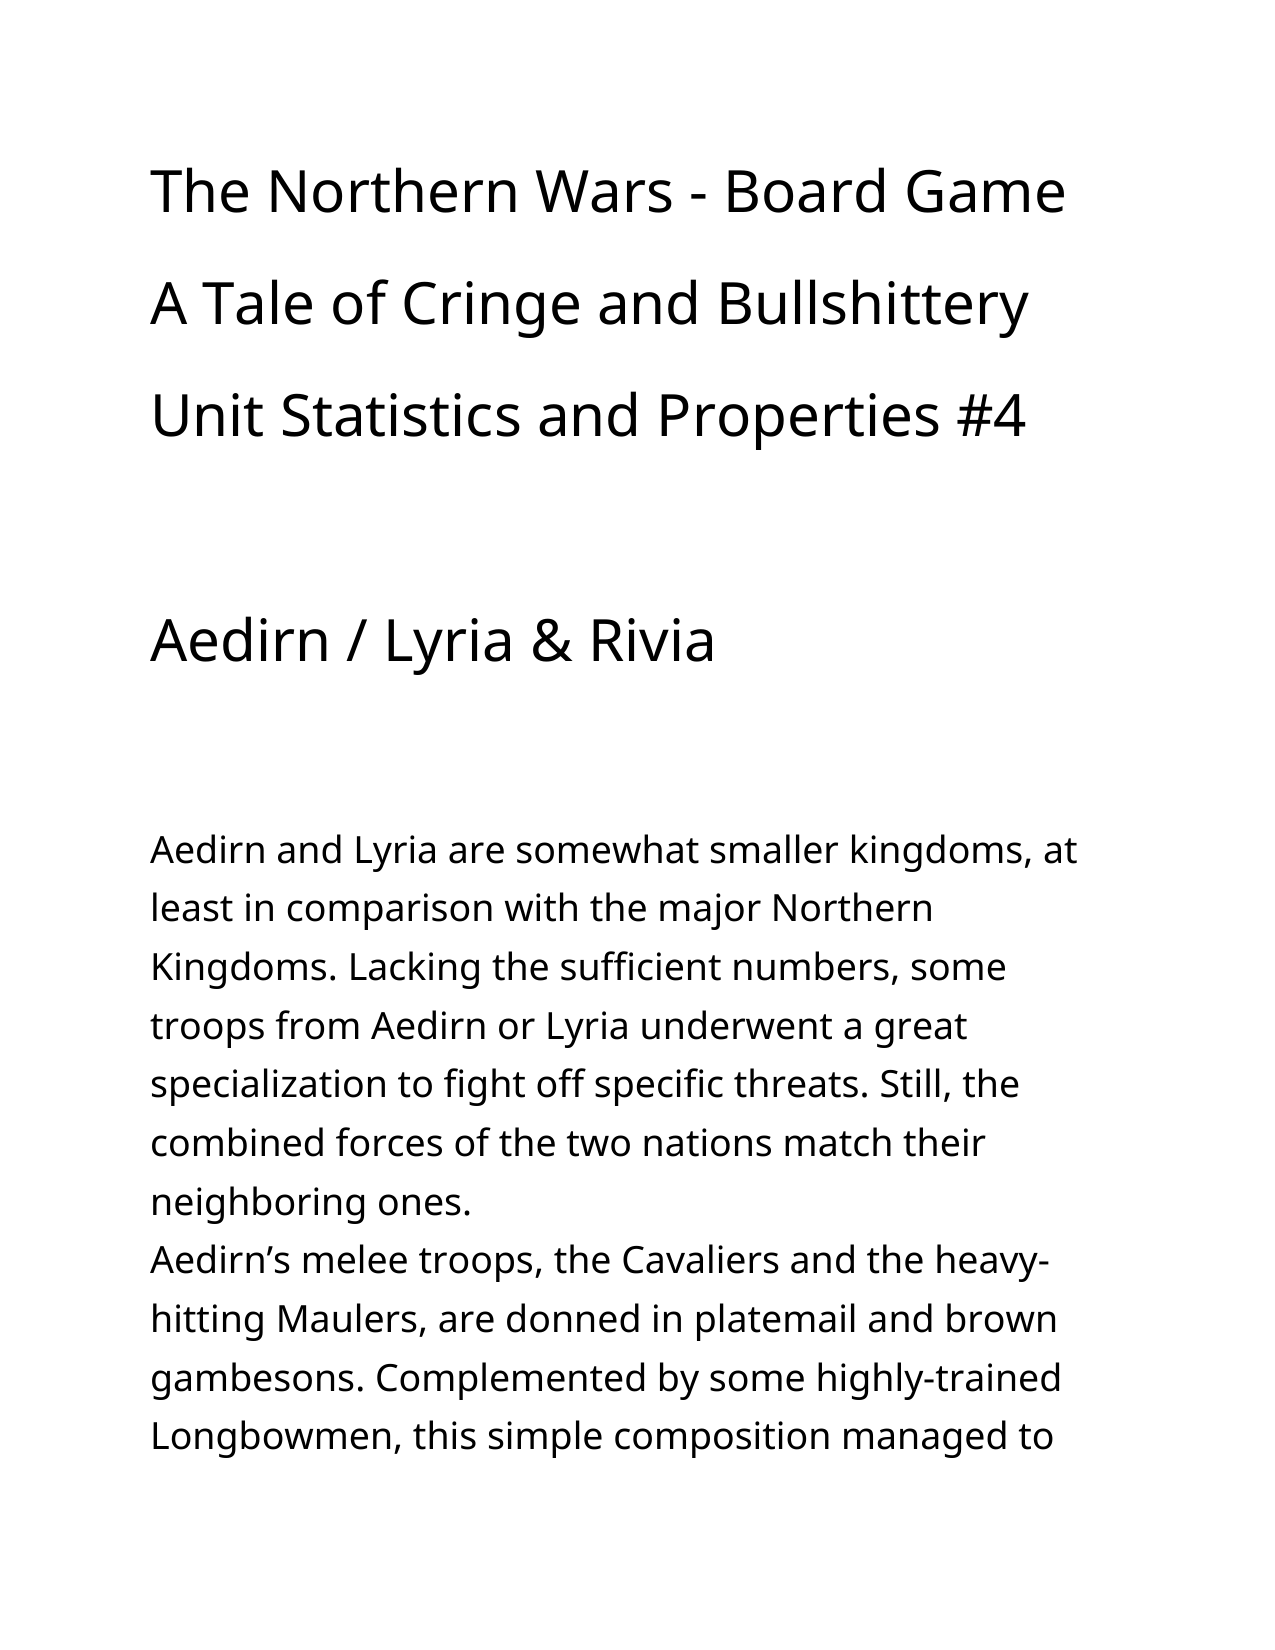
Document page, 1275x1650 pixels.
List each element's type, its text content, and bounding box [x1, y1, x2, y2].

text Aedirn / Lyria & Rivia [150, 599, 1125, 678]
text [150, 823, 1125, 1461]
text The Northern Wars - Board Game [150, 150, 1125, 229]
text Unit Statistics and Properties #4 [150, 374, 1125, 454]
text A Tale of Cringe and Bullshittery [150, 262, 1125, 342]
